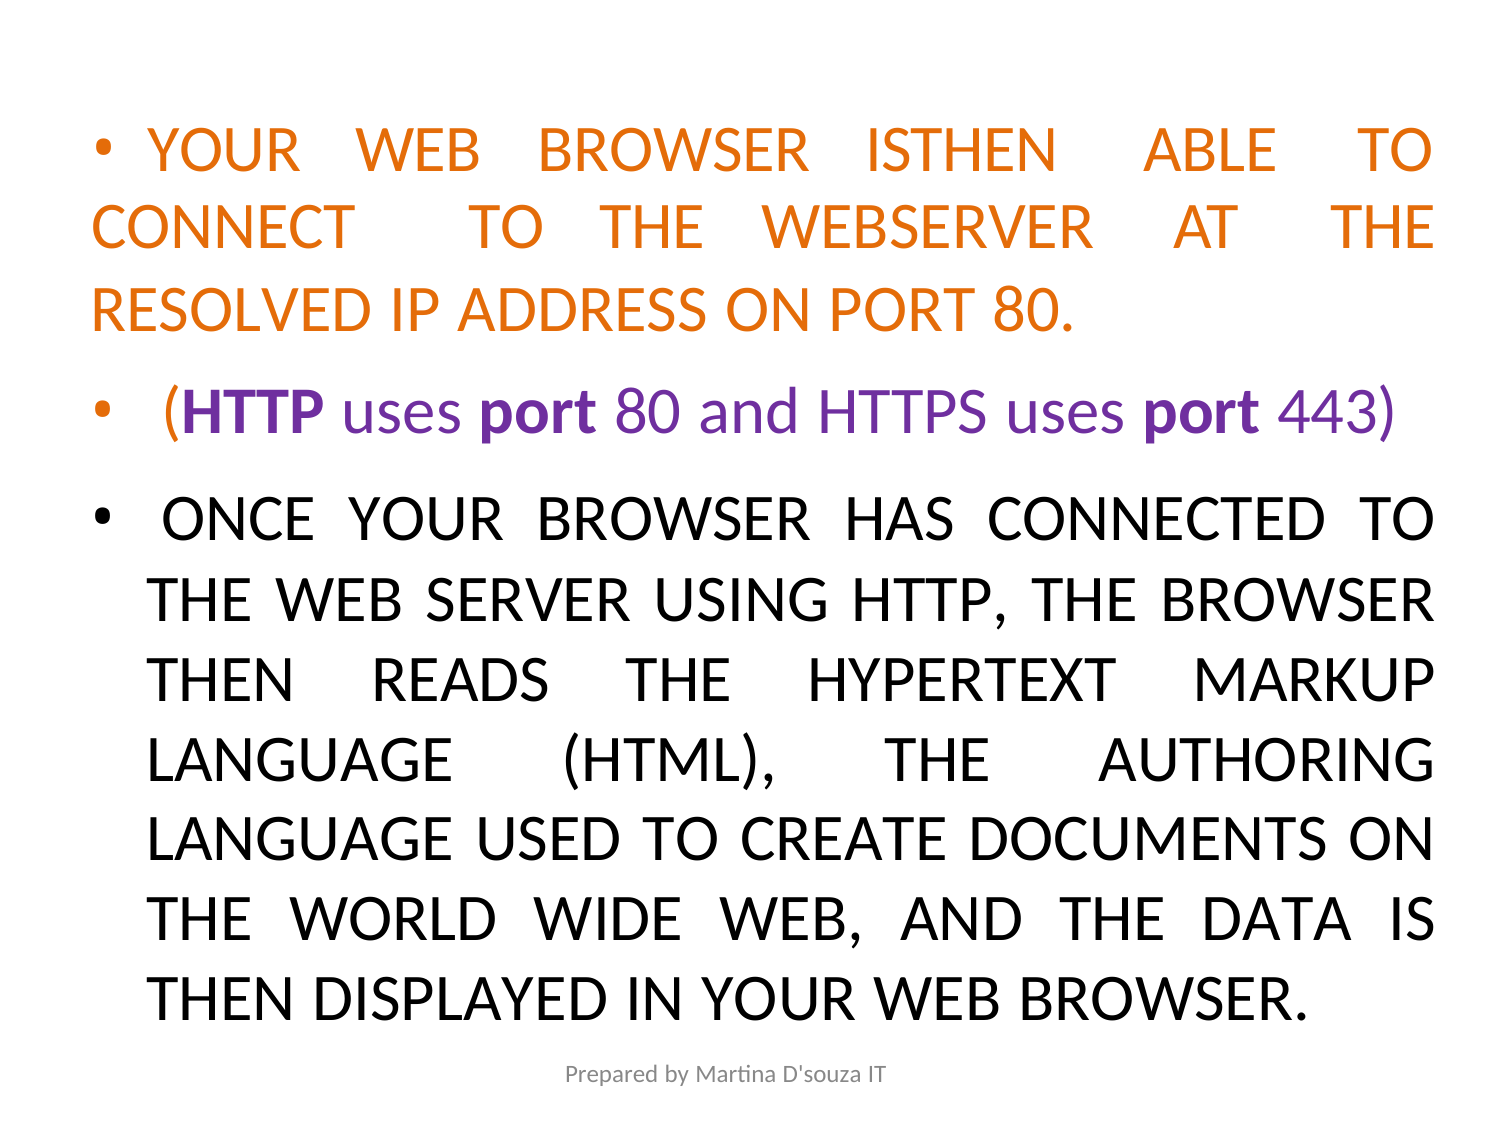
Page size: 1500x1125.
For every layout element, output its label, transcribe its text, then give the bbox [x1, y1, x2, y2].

table_cell SERVER [929, 192, 1161, 265]
table_header ABLE [1161, 108, 1317, 192]
table_header YOUR WEB BROWSER IS [86, 108, 929, 192]
table_cell CONNECT TO THE WEB [86, 192, 929, 265]
text RESOLVED IP ADDRESS ON PORT 80. [90, 267, 1500, 348]
list (HTTP uses port 80 and HTTPS uses port 443) [90, 363, 1500, 453]
list ONCE YOUR BROWSER HAS CONNECTED TO THE WEB SERVER USING HTTP, THE BROWSER THEN READS THE HYPERTEXT MARKUP LANGUAGE (HTML), THE AUTHORING LANGUAGE USED TO CREATE DOCUMENTS ON THE WORLD WIDE WEB, AND THE DATA IS THEN DISPLAYED IN YOUR WEB BROWSER. [90, 469, 1436, 1037]
table_header THEN [929, 108, 1161, 192]
table_cell AT [1161, 192, 1317, 265]
table_cell THE [1318, 192, 1441, 265]
table_header TO [1318, 108, 1441, 192]
